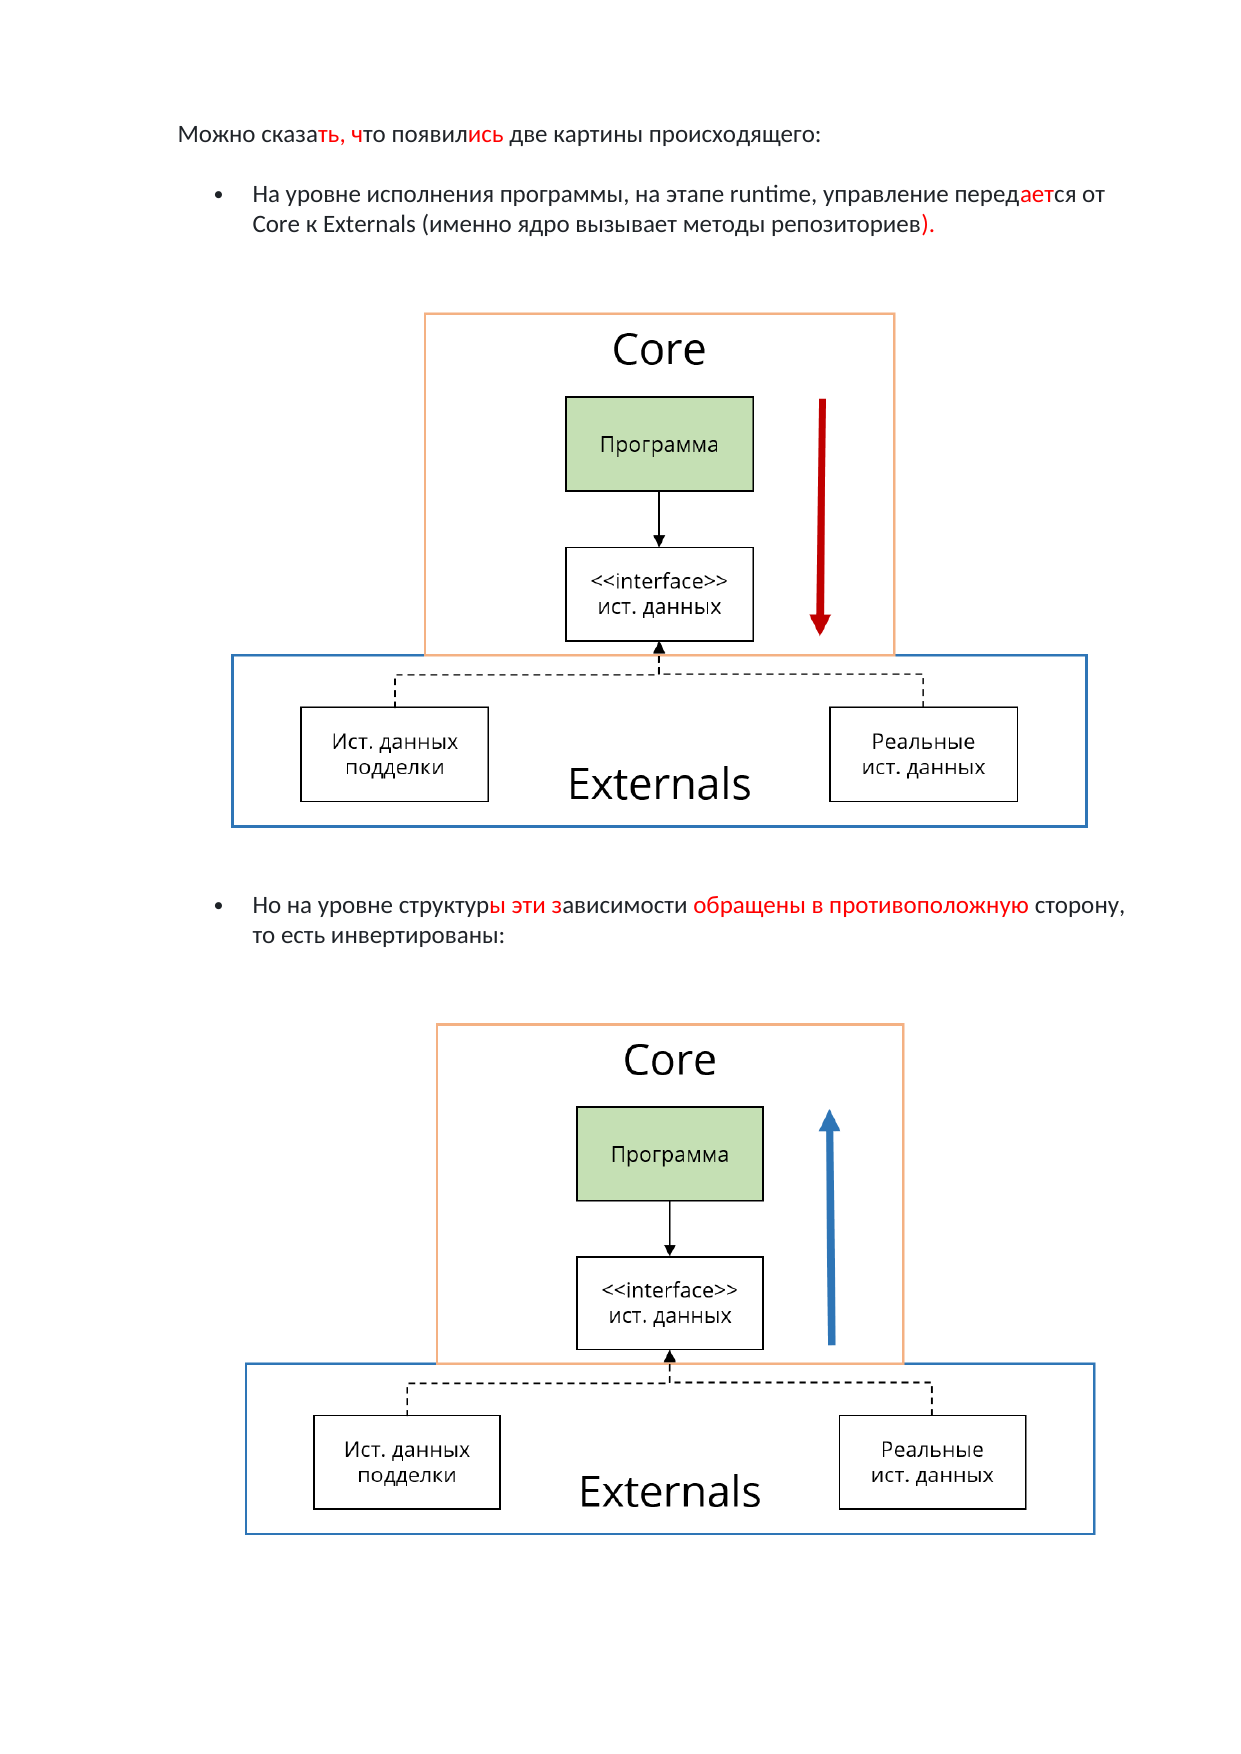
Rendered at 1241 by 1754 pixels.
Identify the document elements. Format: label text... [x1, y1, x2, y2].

list На уровне исполнения программы, на этапе runtime, управление передается от Core к Externals (именно ядро вызывает методы репозиториев). [215, 178, 1152, 239]
picture [177, 268, 1152, 860]
list Но на уровне структуры эти зависимости обращены в противоположную сторону, то есть инвертированы: [215, 889, 1152, 950]
text Можно сказать, что появились две картины происходящего: [177, 118, 1152, 149]
picture [177, 979, 1152, 1568]
